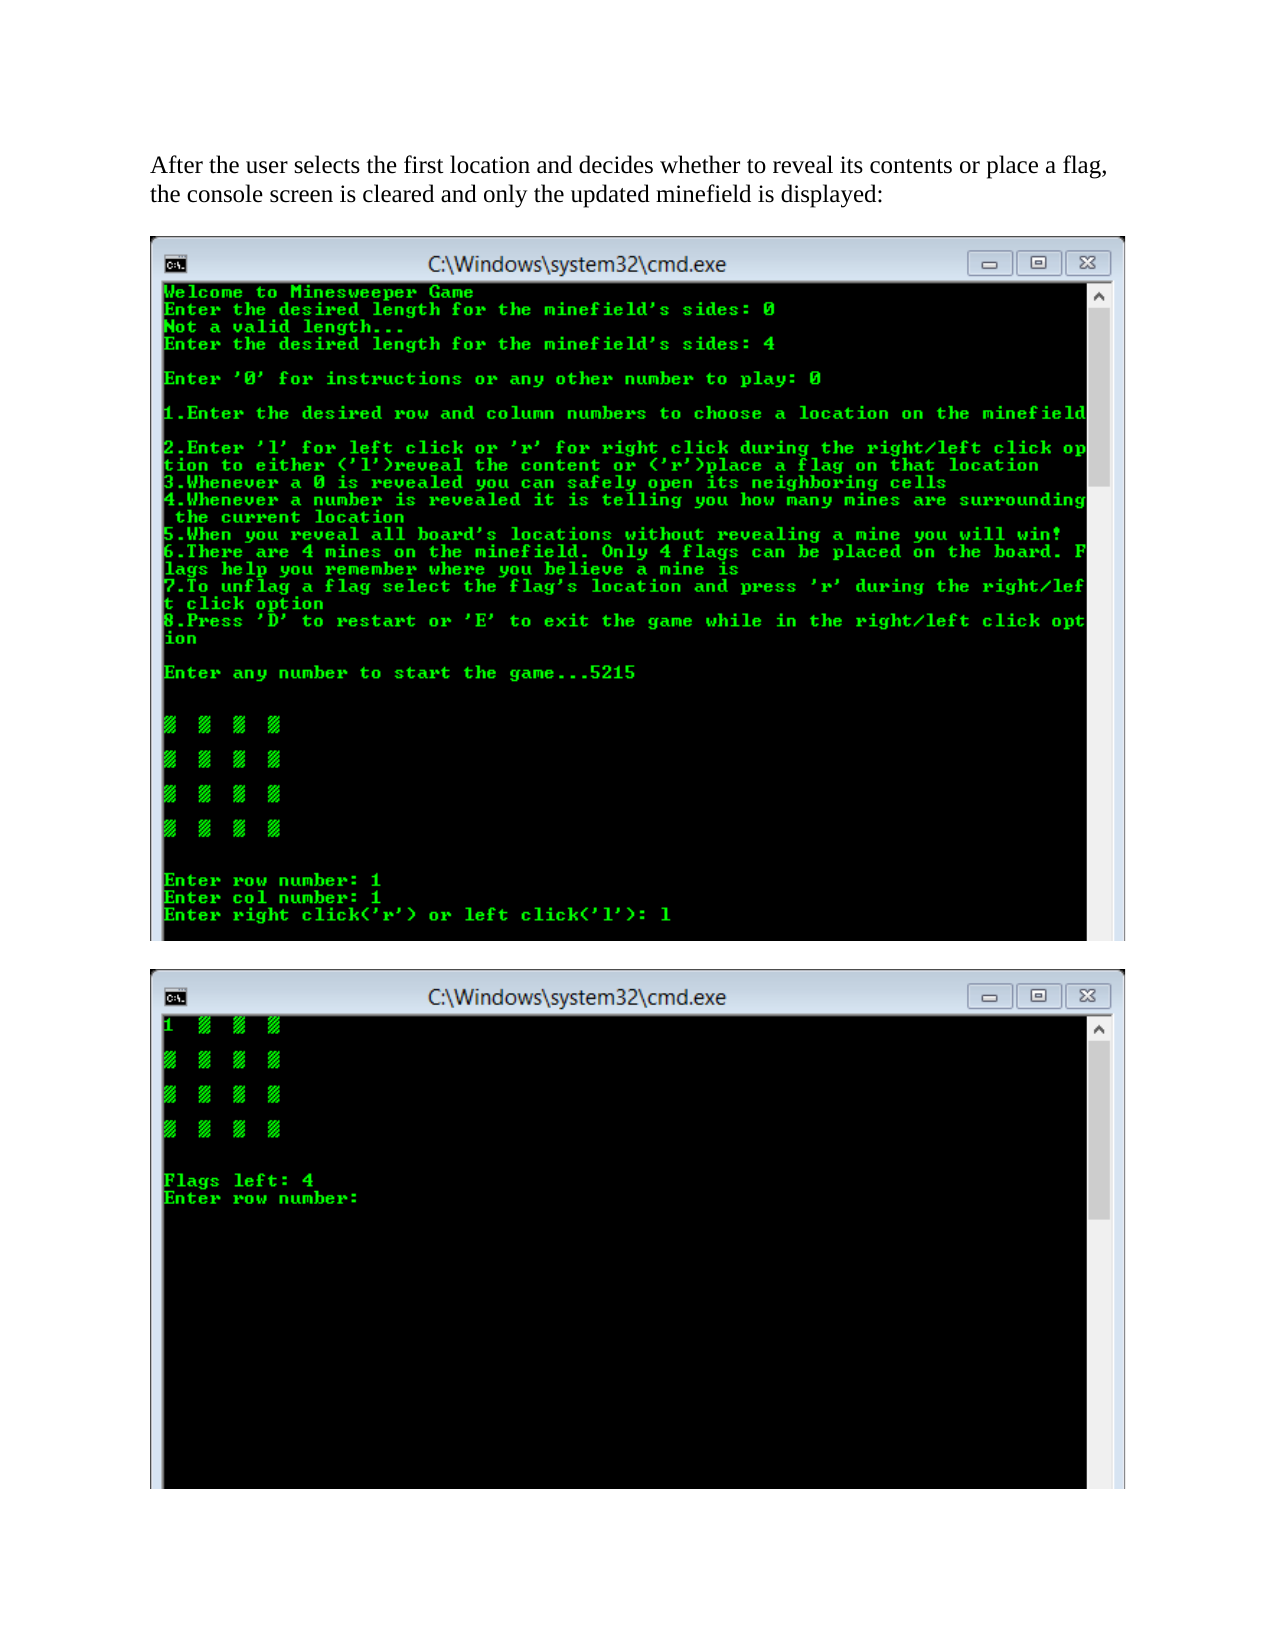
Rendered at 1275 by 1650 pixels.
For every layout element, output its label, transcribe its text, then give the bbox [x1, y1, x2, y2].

text After the user selects the first location and decides whether to reveal its contents or place a flag, the console screen is cleared and only the updated minefield is displayed: [150, 150, 1125, 207]
